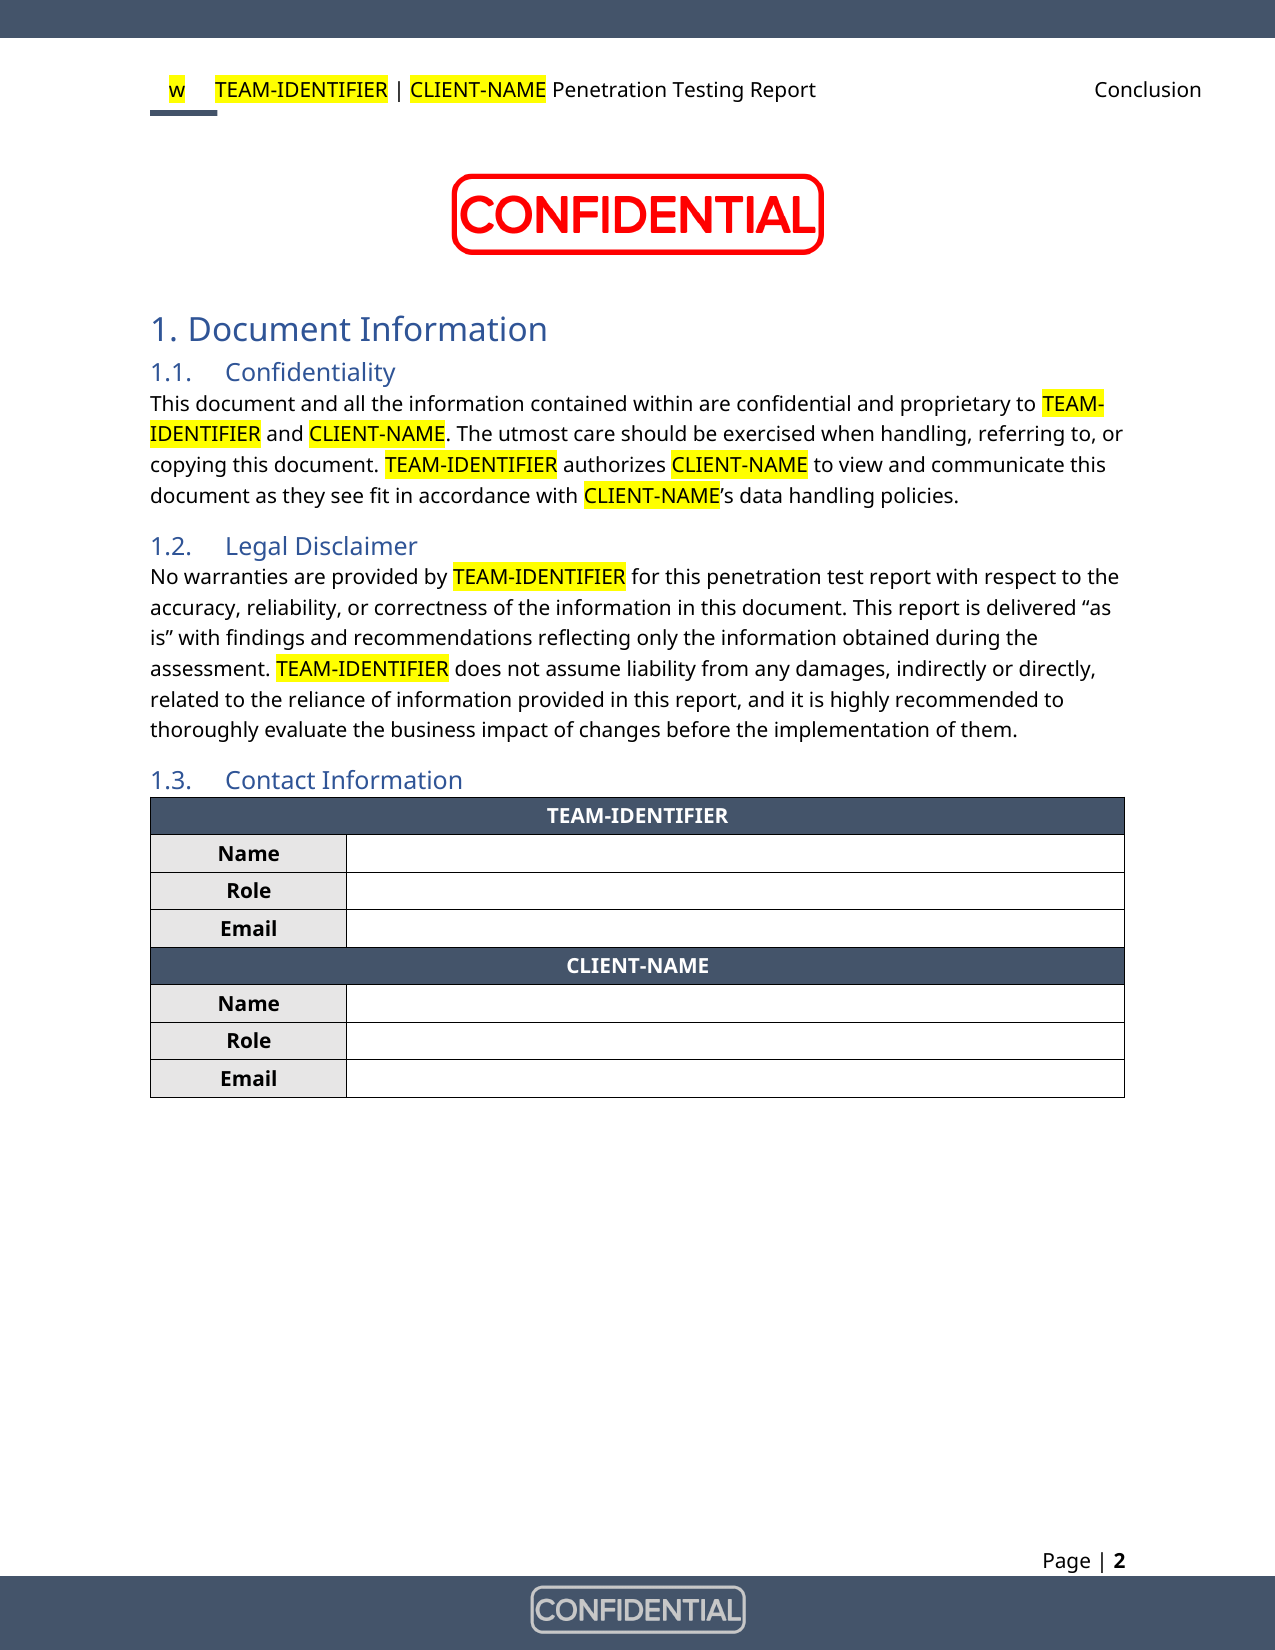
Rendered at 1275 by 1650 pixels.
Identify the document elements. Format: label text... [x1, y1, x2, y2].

table_header TEAM-IDENTIFIER [151, 798, 1124, 834]
text No warranties are provided by TEAM-IDENTIFIER for this penetration test report with respect to the accuracy, reliability, or correctness of the information in this document. This report is delivered “as is” with findings and recommendations reflecting only the information obtained during the assessment. TEAM-IDENTIFIER does not assume liability from any damages, indirectly or directly, related to the reliance of information provided in this report, and it is highly recommended to thoroughly evaluate the business impact of changes before the implementation of them. [150, 562, 1125, 744]
picture [0, 0, 1275, 38]
text This document and all the information contained within are confidential and proprietary to TEAM-IDENTIFIER and CLIENT-NAME. The utmost care should be exercised when handling, referring to, or copying this document. TEAM-IDENTIFIER authorizes CLIENT-NAME to view and communicate this document as they see fit in accordance with CLIENT-NAME’s data handling policies. [150, 389, 1125, 509]
table_cell Role [151, 1023, 346, 1059]
picture [0, 1571, 1275, 1650]
table_cell [347, 1060, 1124, 1097]
subtitle Document Information [150, 305, 1125, 351]
table_cell Name [151, 835, 346, 872]
table_cell Email [151, 1060, 346, 1097]
table_cell [347, 985, 1124, 1022]
table_cell CLIENT-NAME [151, 948, 1124, 984]
picture [150, 110, 218, 116]
table_cell Name [151, 985, 346, 1022]
table_cell Role [151, 873, 346, 909]
subtitle Legal Disclaimer [150, 528, 1125, 562]
table_cell [347, 835, 1124, 872]
table_cell [347, 873, 1124, 909]
table_cell [347, 910, 1124, 947]
subtitle Confidentiality [150, 355, 1125, 389]
subtitle Contact Information [150, 763, 1125, 797]
table_cell Email [151, 910, 346, 947]
picture [442, 150, 833, 279]
table_cell [347, 1023, 1124, 1059]
